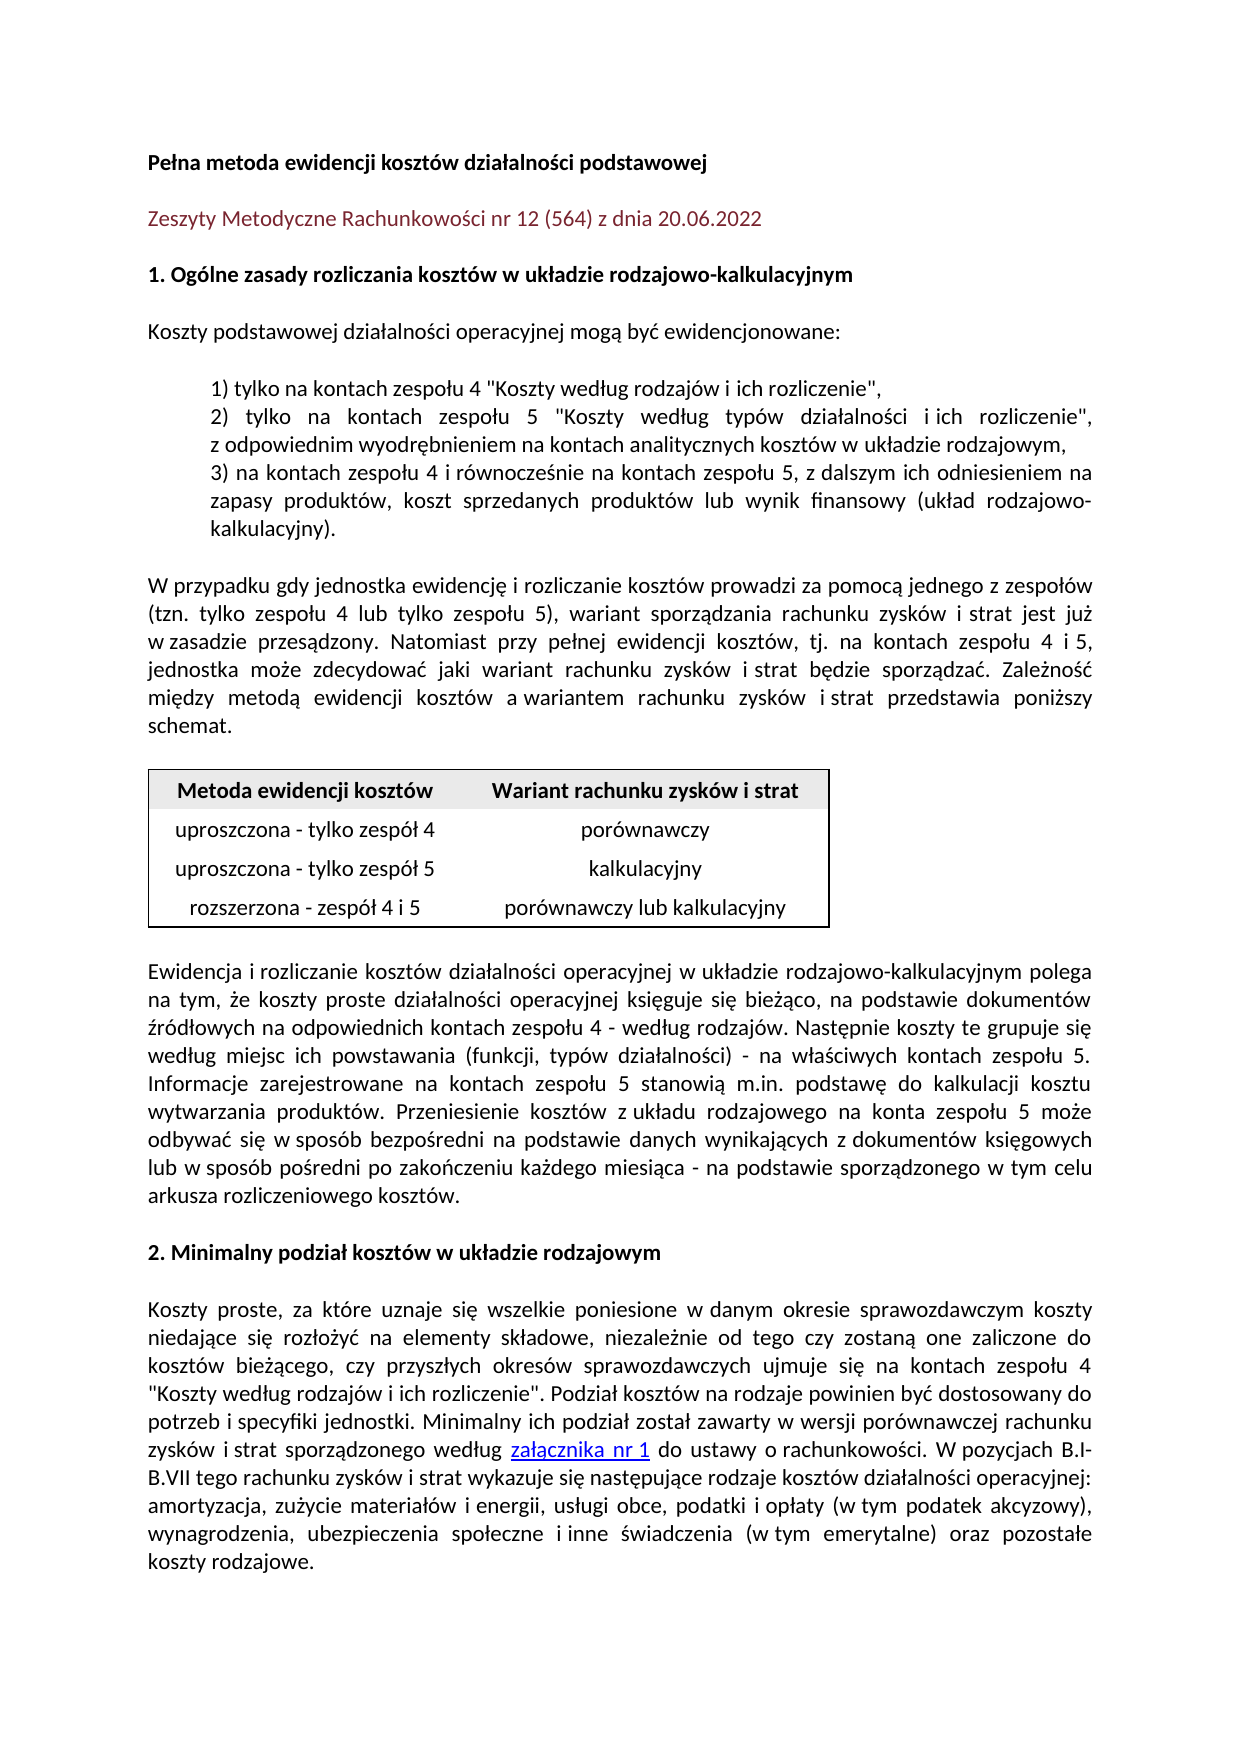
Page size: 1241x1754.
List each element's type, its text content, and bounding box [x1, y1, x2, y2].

table_cell rozszerzona - zespół 4 i 5 [149, 887, 461, 926]
table_header Metoda ewidencji kosztów [149, 770, 461, 809]
table_cell uproszczona - tylko zespół 5 [149, 848, 461, 887]
text W przypadku gdy jednostka ewidencję i rozliczanie kosztów prowadzi za pomocą jednego z zespołów (tzn. tylko zespołu 4 lub tylko zespołu 5), wariant sporządzania rachunku zysków i strat jest już w zasadzie przesądzony. Natomiast przy pełnej ewidencji kosztów, tj. na kontach zespołu 4 i 5, jednostka może zdecydować jaki wariant rachunku zysków i strat będzie sporządzać. Zależność między metodą ewidencji kosztów a wariantem rachunku zysków i strat przedstawia poniższy schemat. [148, 571, 1093, 739]
text 2) tylko na kontach zespołu 5 "Koszty według typów działalności i ich rozliczenie", z odpowiednim wyodrębnieniem na kontach analitycznych kosztów w układzie rodzajowym, [210, 402, 1093, 458]
text Pełna metoda ewidencji kosztów działalności podstawowej [148, 148, 1093, 176]
table_cell porównawczy lub kalkulacyjny [461, 887, 828, 926]
text 2. Minimalny podział kosztów w układzie rodzajowym [148, 1238, 1093, 1266]
table_header Wariant rachunku zysków i strat [461, 770, 828, 809]
text 1. Ogólne zasady rozliczania kosztów w układzie rodzajowo-kalkulacyjnym [148, 260, 1093, 288]
text Koszty podstawowej działalności operacyjnej mogą być ewidencjonowane: [148, 317, 1093, 345]
text Zeszyty Metodyczne Rachunkowości nr 12 (564) z dnia 20.06.2022 [148, 204, 1093, 232]
text 1) tylko na kontach zespołu 4 "Koszty według rodzajów i ich rozliczenie", [210, 374, 1093, 402]
text Koszty proste, za które uznaje się wszelkie poniesione w danym okresie sprawozdawczym koszty niedające się rozłożyć na elementy składowe, niezależnie od tego czy zostaną one zaliczone do kosztów bieżącego, czy przyszłych okresów sprawozdawczych ujmuje się na kontach zespołu 4 "Koszty według rodzajów i ich rozliczenie". Podział kosztów na rodzaje powinien być dostosowany do potrzeb i specyfiki jednostki. Minimalny ich podział został zawarty w wersji porównawczej rachunku zysków i strat sporządzonego według załącznika nr 1 do ustawy o rachunkowości. W pozycjach B.I-B.VII tego rachunku zysków i strat wykazuje się następujące rodzaje kosztów działalności operacyjnej: amortyzacja, zużycie materiałów i energii, usługi obce, podatki i opłaty (w tym podatek akcyzowy), wynagrodzenia, ubezpieczenia społeczne i inne świadczenia (w tym emerytalne) oraz pozostałe koszty rodzajowe. [148, 1295, 1093, 1576]
table_cell uproszczona - tylko zespół 4 [149, 809, 461, 848]
table_cell porównawczy [461, 809, 828, 848]
text 3) na kontach zespołu 4 i równocześnie na kontach zespołu 5, z dalszym ich odniesieniem na zapasy produktów, koszt sprzedanych produktów lub wynik finansowy (układ rodzajowo-kalkulacyjny). [210, 458, 1093, 542]
text Ewidencja i rozliczanie kosztów działalności operacyjnej w układzie rodzajowo-kalkulacyjnym polega na tym, że koszty proste działalności operacyjnej księguje się bieżąco, na podstawie dokumentów źródłowych na odpowiednich kontach zespołu 4 - według rodzajów. Następnie koszty te grupuje się według miejsc ich powstawania (funkcji, typów działalności) - na właściwych kontach zespołu 5. Informacje zarejestrowane na kontach zespołu 5 stanowią m.in. podstawę do kalkulacji kosztu wytwarzania produktów. Przeniesienie kosztów z układu rodzajowego na konta zespołu 5 może odbywać się w sposób bezpośredni na podstawie danych wynikających z dokumentów księgowych lub w sposób pośredni po zakończeniu każdego miesiąca - na podstawie sporządzonego w tym celu arkusza rozliczeniowego kosztów. [148, 957, 1093, 1209]
table_cell kalkulacyjny [461, 848, 828, 887]
